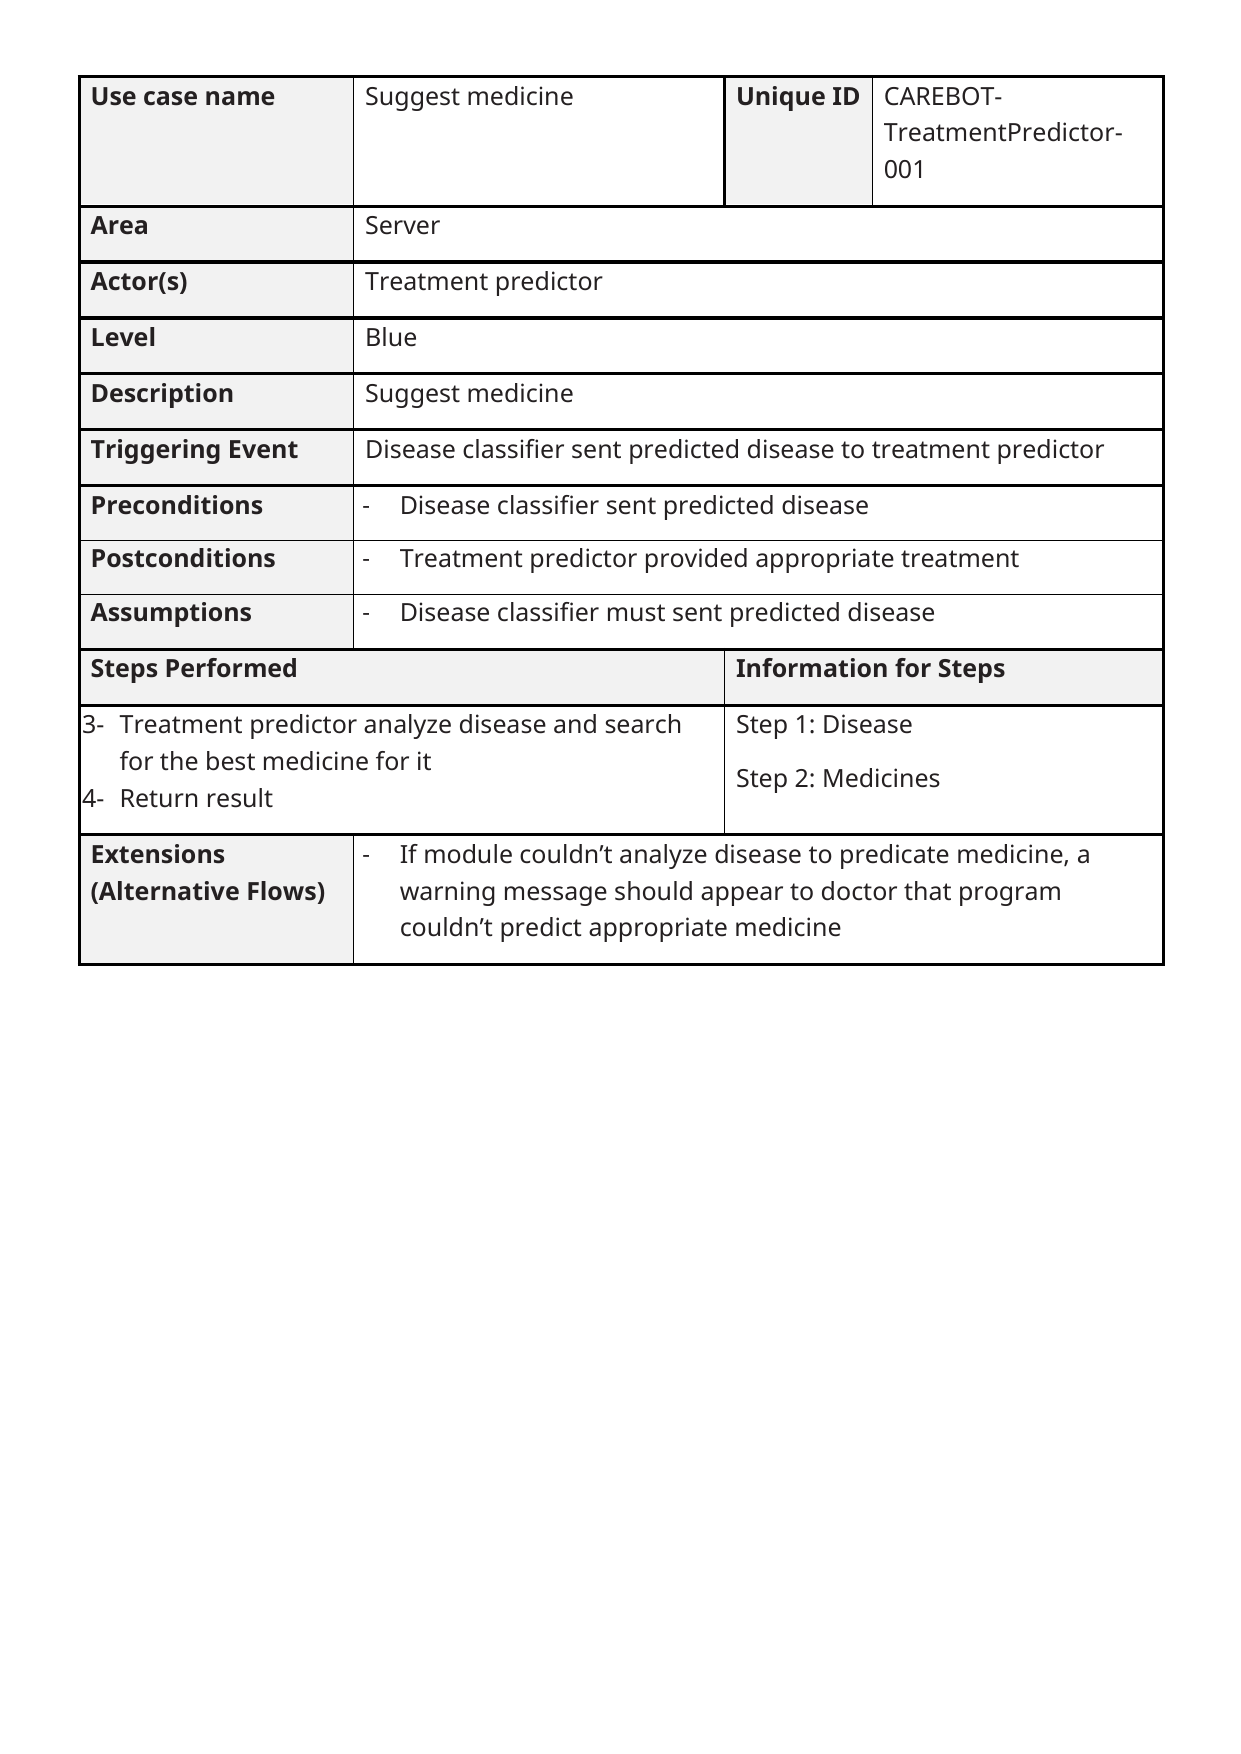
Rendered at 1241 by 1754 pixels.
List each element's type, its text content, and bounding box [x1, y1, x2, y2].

table_cell Information for Steps [725, 651, 1162, 704]
table_cell Server [354, 208, 1162, 260]
table_header Unique ID [726, 78, 872, 204]
table_cell Step 1: Disease Step 2: Medicines [725, 707, 1162, 833]
table_cell Disease classifier must sent predicted disease [354, 595, 1162, 648]
table_cell Description [81, 375, 353, 428]
table_cell Treatment predictor [354, 264, 1162, 316]
table_cell Suggest medicine [354, 375, 1162, 428]
table_cell Triggering Event [81, 431, 353, 484]
table_cell Postconditions [81, 541, 353, 594]
table_cell Blue [354, 320, 1162, 372]
table_cell Disease classifier sent predicted disease to treatment predictor [354, 431, 1162, 484]
table_header Suggest medicine [354, 78, 723, 204]
table_cell Preconditions [81, 487, 353, 540]
table_cell Steps Performed [81, 651, 724, 704]
table_header Use case name [81, 78, 353, 204]
table_cell Level [81, 320, 353, 372]
table_cell Treatment predictor analyze disease and search for the best medicine for it Return result [81, 707, 724, 833]
table_cell Disease classifier sent predicted disease [354, 487, 1162, 540]
table_cell Assumptions [81, 595, 353, 648]
table_header CAREBOT- TreatmentPredictor-001 [873, 78, 1162, 204]
table_cell Actor(s) [81, 264, 353, 316]
table_cell Treatment predictor provided appropriate treatment [354, 541, 1162, 594]
table_cell Area [81, 208, 353, 260]
table_cell Extensions (Alternative Flows) [81, 836, 353, 963]
table_cell If module couldn’t analyze disease to predicate medicine, a warning message should appear to doctor that program couldn’t predict appropriate medicine [354, 836, 1162, 963]
